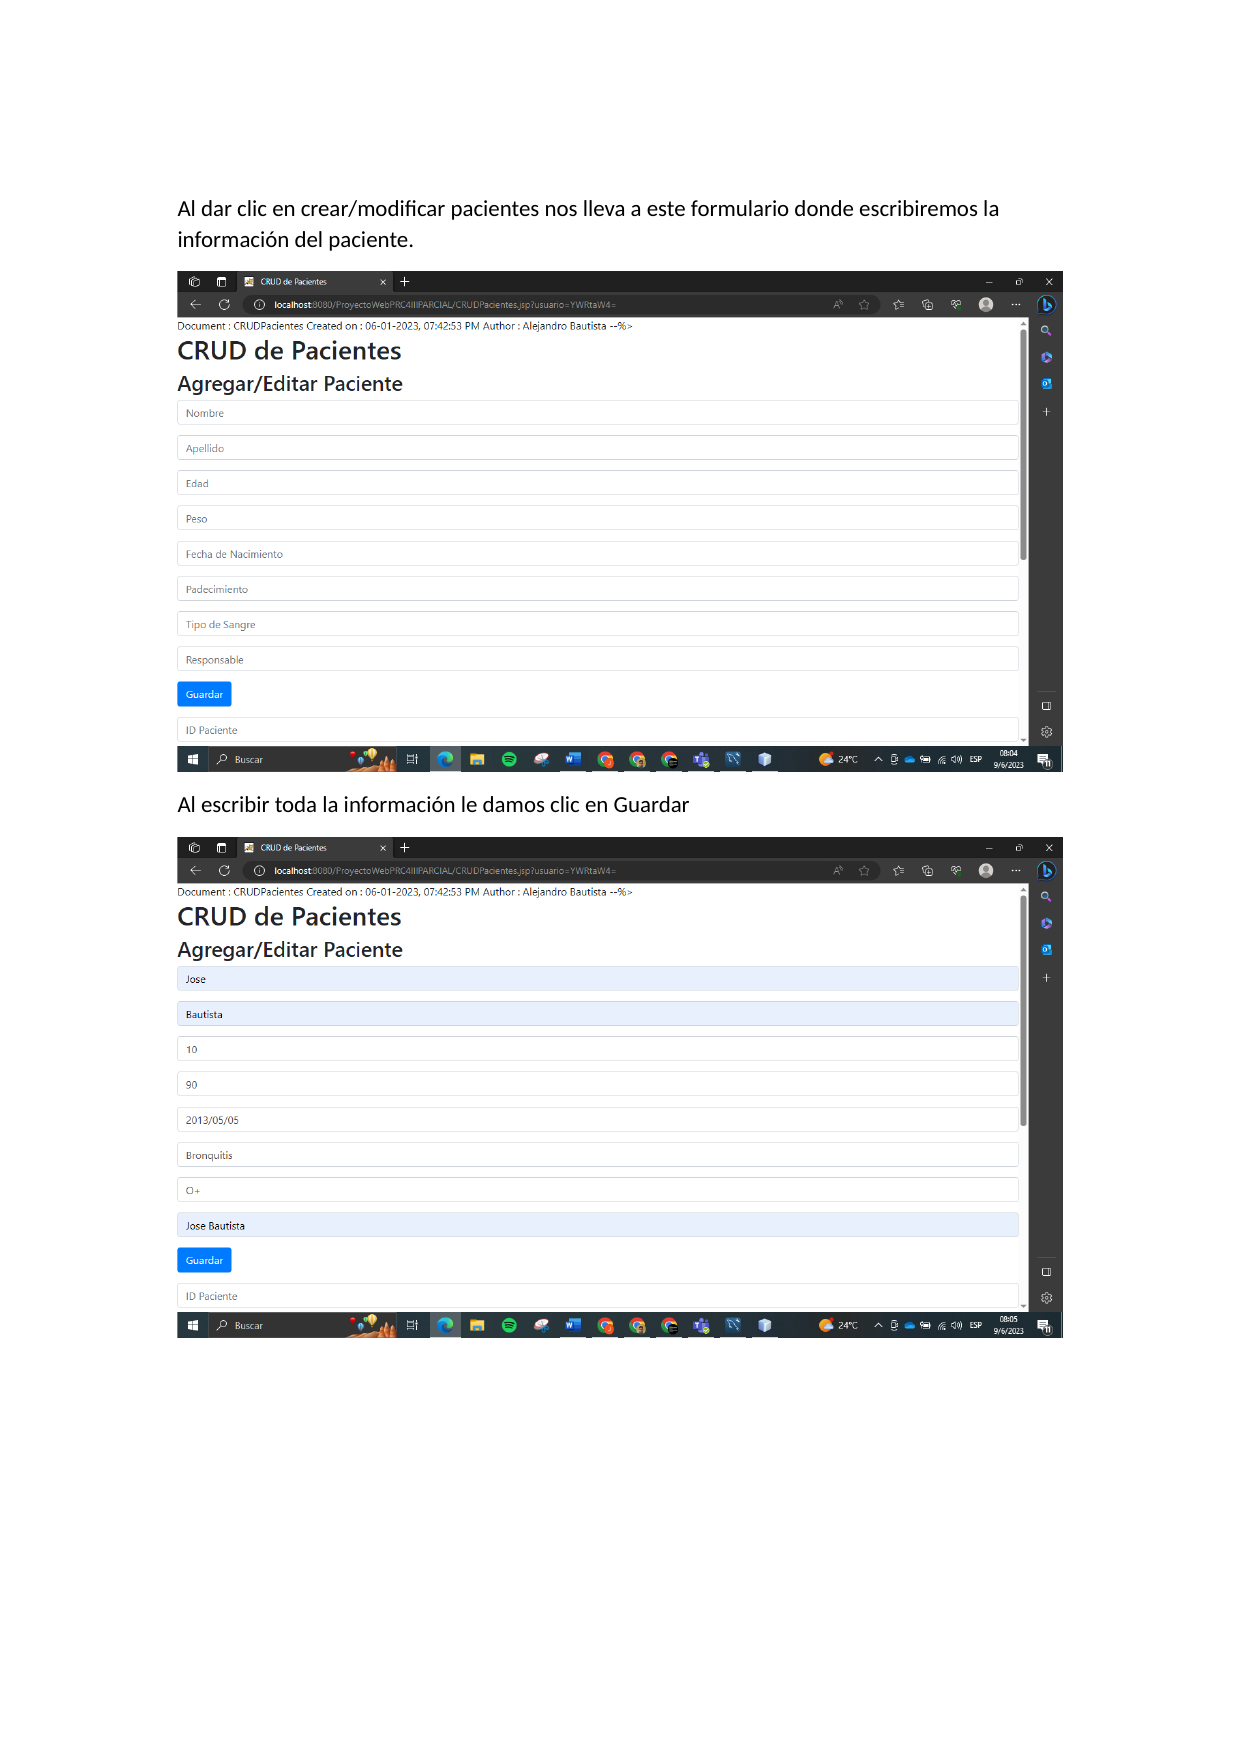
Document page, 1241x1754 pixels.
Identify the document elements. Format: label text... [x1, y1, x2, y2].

picture [177, 837, 1063, 1338]
text Al escribir toda la información le damos clic en Guardar [177, 791, 1063, 819]
text Al dar clic en crear/modificar pacientes nos lleva a este formulario donde escribiremos la información del paciente. [177, 194, 1063, 253]
picture [177, 271, 1063, 772]
